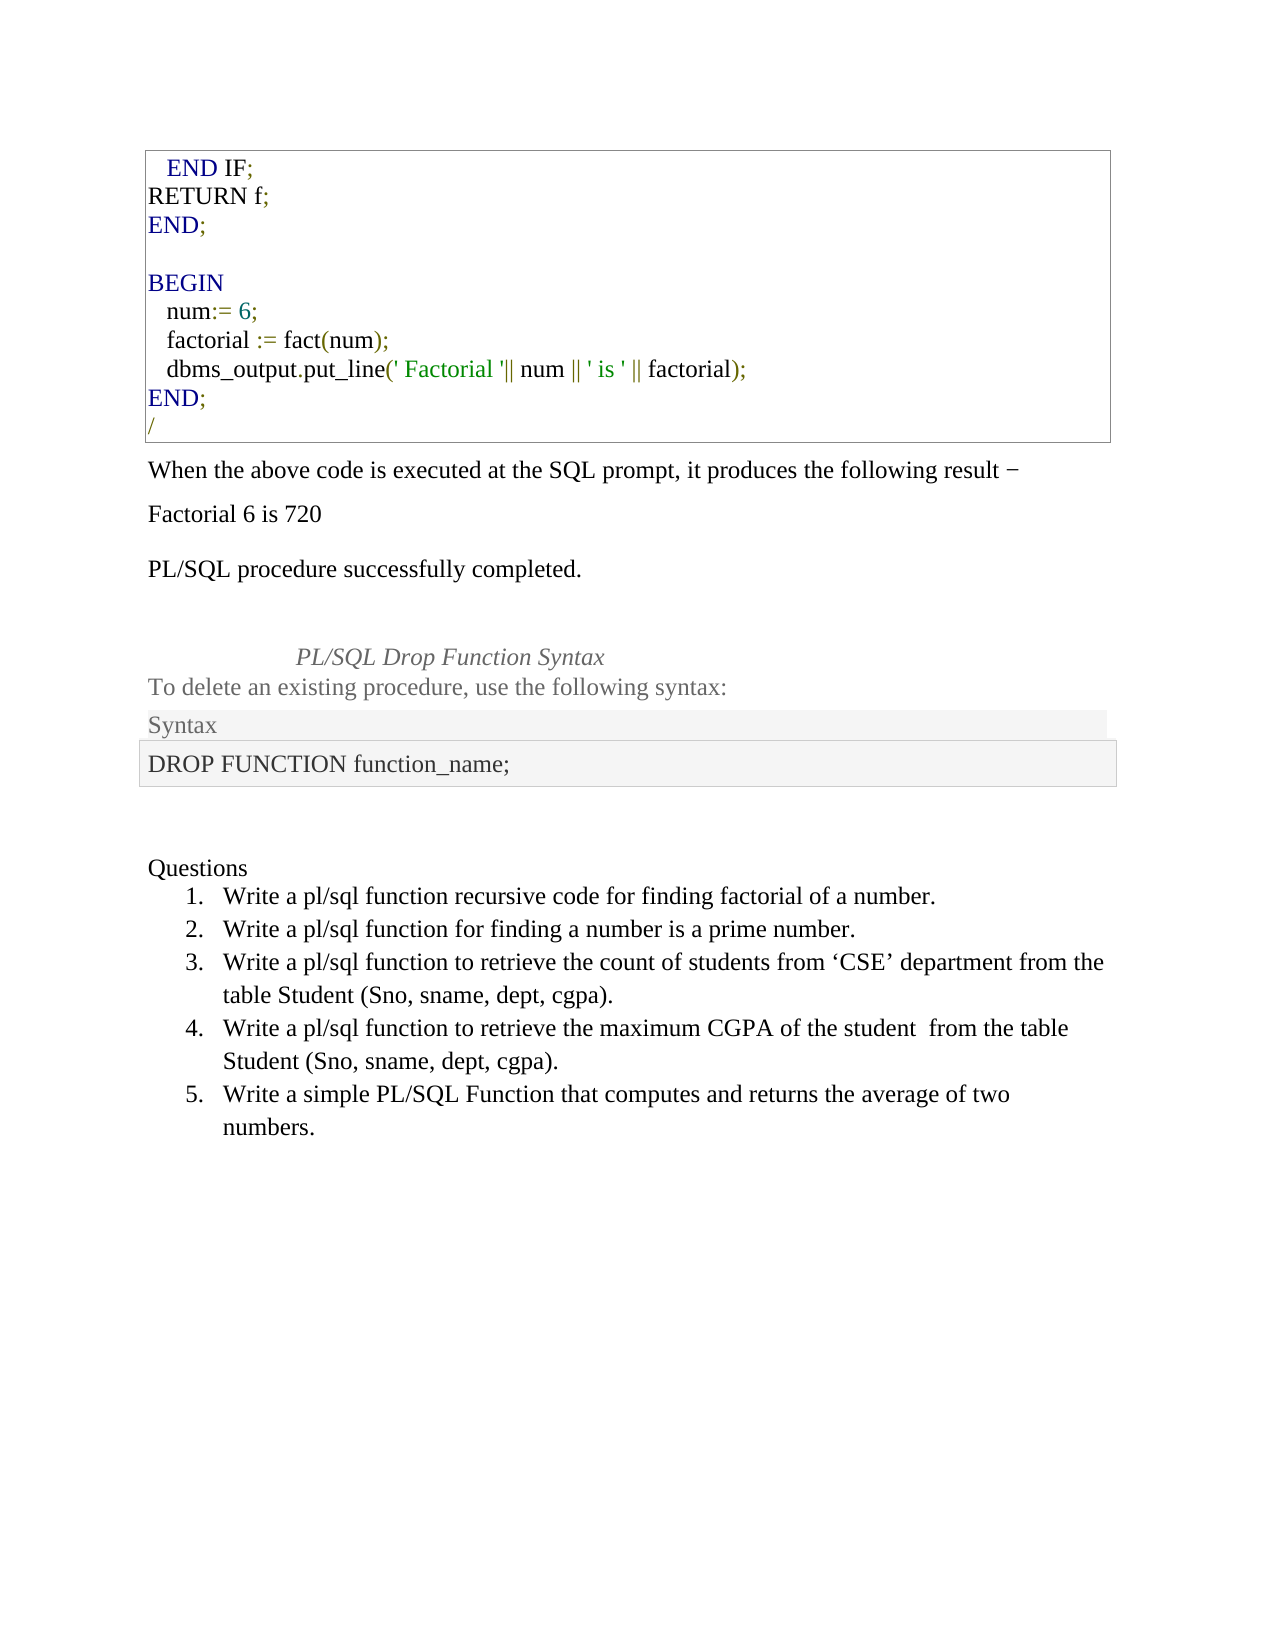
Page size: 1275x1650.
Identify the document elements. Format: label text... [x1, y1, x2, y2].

text When the above code is executed at the SQL prompt, it produces the following result − [148, 455, 1107, 484]
subtitle Syntax [148, 710, 1107, 738]
text num:= 6; [148, 296, 1107, 325]
list Write a pl/sql function recursive code for finding factorial of a number. [185, 881, 1107, 910]
text dbms_output.put_line(' Factorial '|| num || ' is ' || factorial); [148, 354, 1107, 383]
text DROP FUNCTION function_name; [140, 741, 1116, 786]
text Questions [148, 853, 1107, 881]
subtitle PL/SQL Drop Function Syntax [296, 642, 1107, 671]
text To delete an existing procedure, use the following syntax: [148, 672, 1107, 701]
text / [146, 409, 1110, 442]
text END IF; [146, 151, 1110, 181]
text BEGIN [148, 268, 1107, 296]
text RETURN f; [148, 181, 1107, 210]
list Write a pl/sql function to retrieve the maximum CGPA of the student from the table Student (Sno, sname, dept, cgpa). [185, 1013, 1107, 1075]
text END; [148, 383, 1107, 409]
text factorial := fact(num); [148, 325, 1107, 354]
list Write a simple PL/SQL Function that computes and returns the average of two numbers. [185, 1079, 1107, 1141]
list Write a pl/sql function to retrieve the count of students from ‘CSE’ department from the table Student (Sno, sname, dept, cgpa). [185, 947, 1107, 1009]
text END; [148, 210, 1107, 239]
list Write a pl/sql function for finding a number is a prime number. [185, 914, 1107, 943]
text Factorial 6 is 720 [148, 499, 1107, 528]
text PL/SQL procedure successfully completed. [148, 554, 1107, 583]
